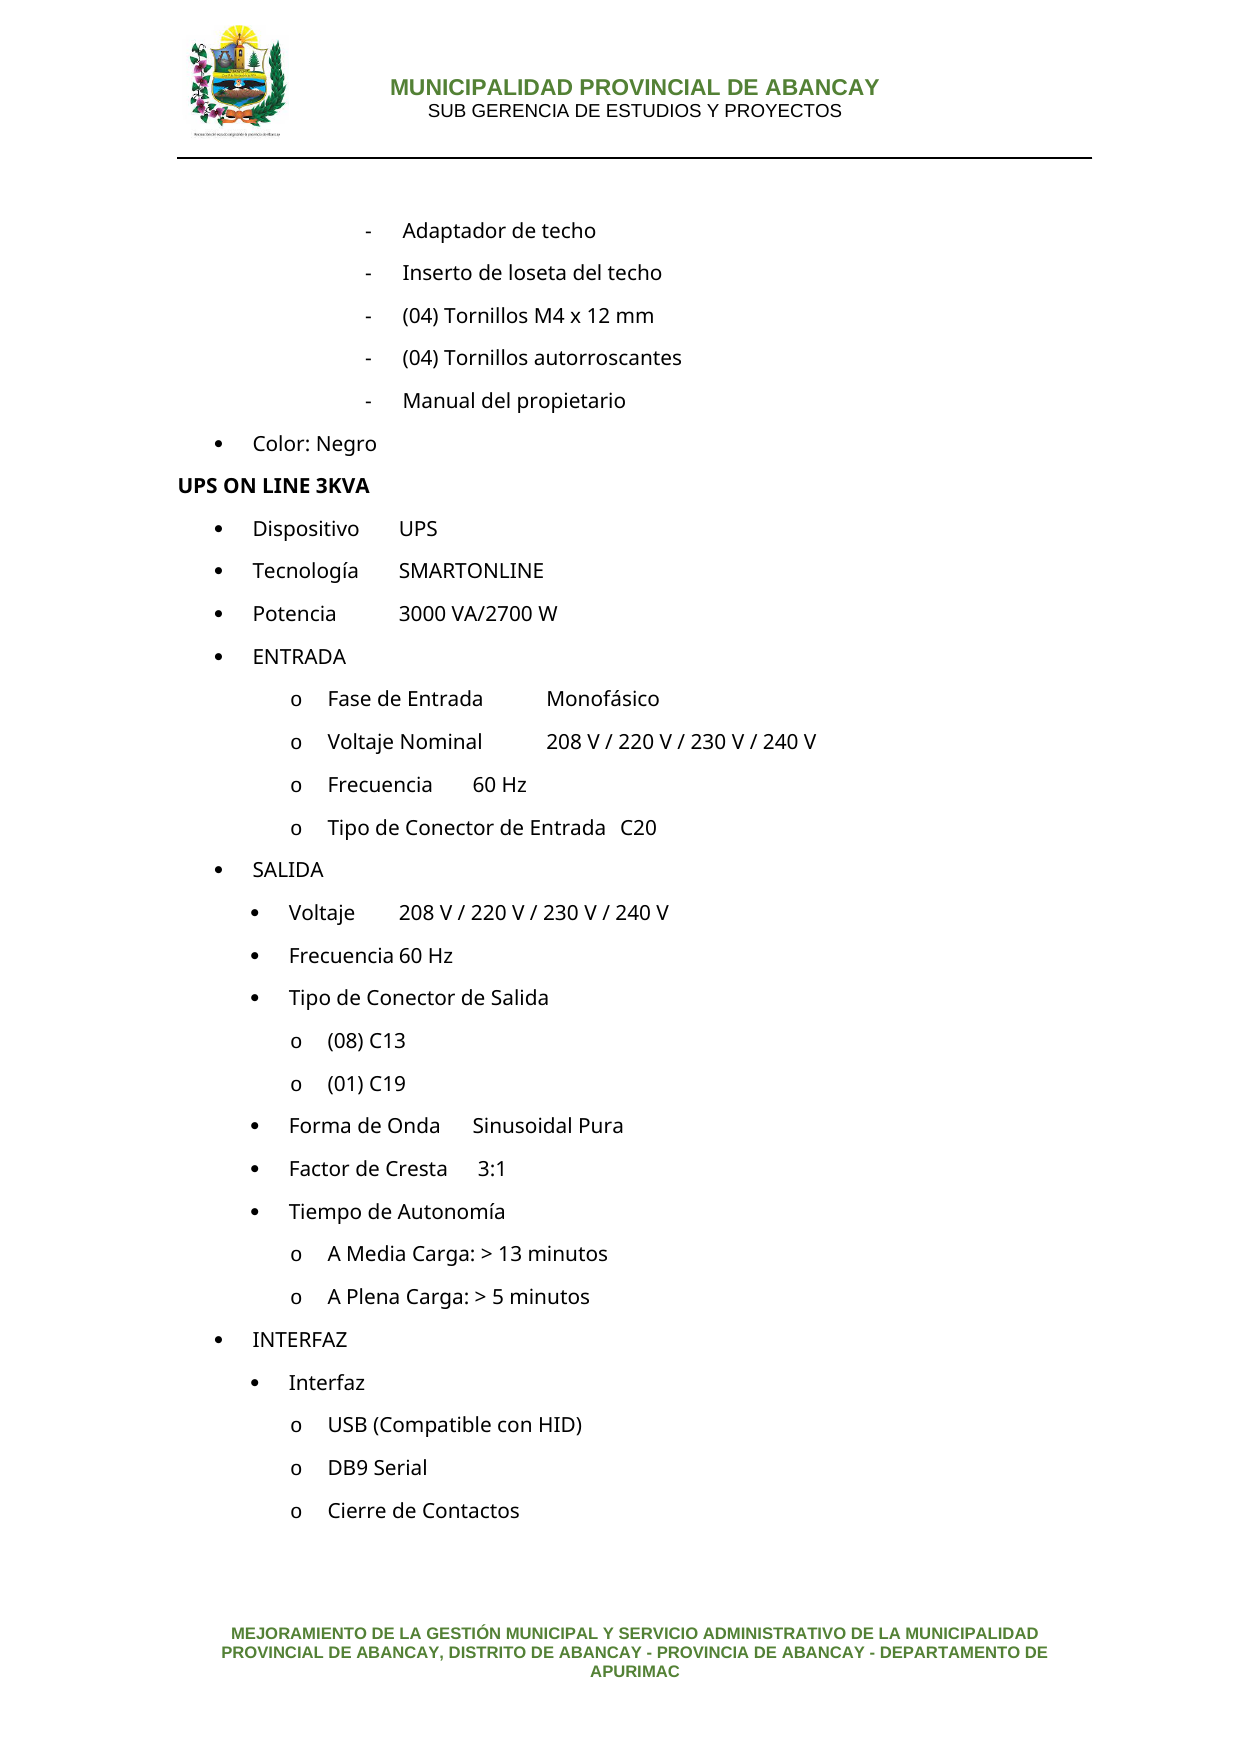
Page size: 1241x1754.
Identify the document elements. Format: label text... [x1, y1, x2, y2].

picture [177, 25, 290, 141]
list Potencia 3000 VA/2700 W [215, 599, 1092, 628]
list Interfaz [251, 1368, 1092, 1396]
list Manual del propietario [365, 386, 1092, 414]
list Frecuencia 60 Hz [290, 770, 1092, 798]
list ENTRADA [215, 642, 1092, 670]
list Color: Negro [215, 429, 1092, 457]
list (04) Tornillos M4 x 12 mm [365, 301, 1092, 329]
list Forma de Onda Sinusoidal Pura [251, 1112, 1092, 1140]
list Inserto de loseta del techo [365, 258, 1092, 287]
list Tecnología SMARTONLINE [215, 557, 1092, 585]
list Frecuencia 60 Hz [251, 941, 1092, 969]
text UPS ON LINE 3KVA [177, 471, 1092, 500]
list A Plena Carga: > 5 minutos [290, 1282, 1092, 1311]
list Fase de Entrada Monofásico [290, 684, 1092, 713]
list (04) Tornillos autorroscantes [365, 343, 1092, 372]
list Tiempo de Autonomía [251, 1197, 1092, 1225]
list Adaptador de techo [365, 216, 1092, 244]
list (01) C19 [290, 1069, 1092, 1097]
list Factor de Cresta 3:1 [251, 1154, 1092, 1183]
list Voltaje Nominal 208 V / 220 V / 230 V / 240 V [290, 727, 1092, 756]
list (08) C13 [290, 1026, 1092, 1054]
list Tipo de Conector de Salida [251, 983, 1092, 1012]
list INTERFAZ [215, 1325, 1092, 1353]
list SALIDA [215, 856, 1092, 884]
list USB (Compatible con HID) [290, 1410, 1092, 1439]
list Voltaje 208 V / 220 V / 230 V / 240 V [251, 898, 1092, 927]
list Cierre de Contactos [290, 1496, 1092, 1524]
list DB9 Serial [290, 1453, 1092, 1482]
list Dispositivo UPS [215, 514, 1092, 542]
list A Media Carga: > 13 minutos [290, 1239, 1092, 1268]
list Tipo de Conector de Entrada C20 [290, 813, 1092, 841]
